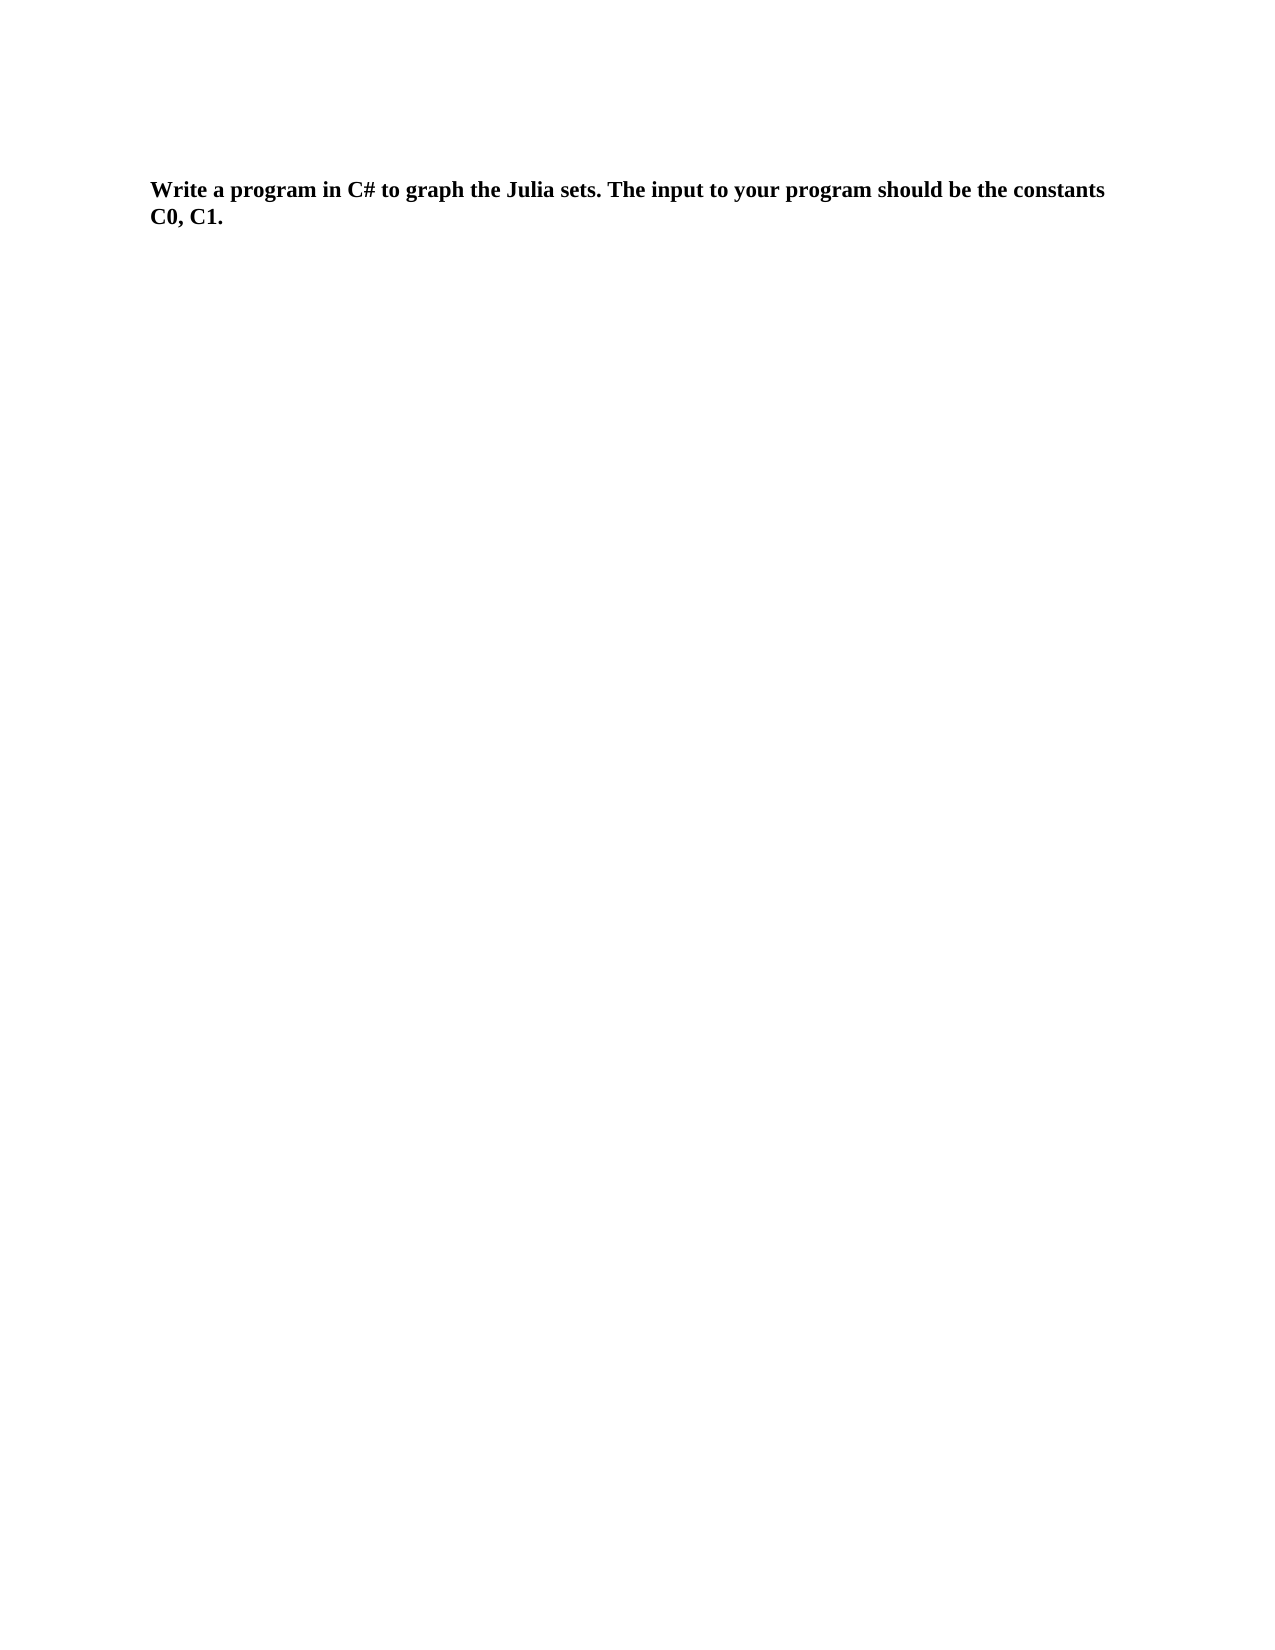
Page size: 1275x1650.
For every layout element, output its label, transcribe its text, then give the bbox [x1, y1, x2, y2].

text Write a program in C# to graph the Julia sets. The input to your program should be the constants C0, C1. [150, 176, 1125, 229]
